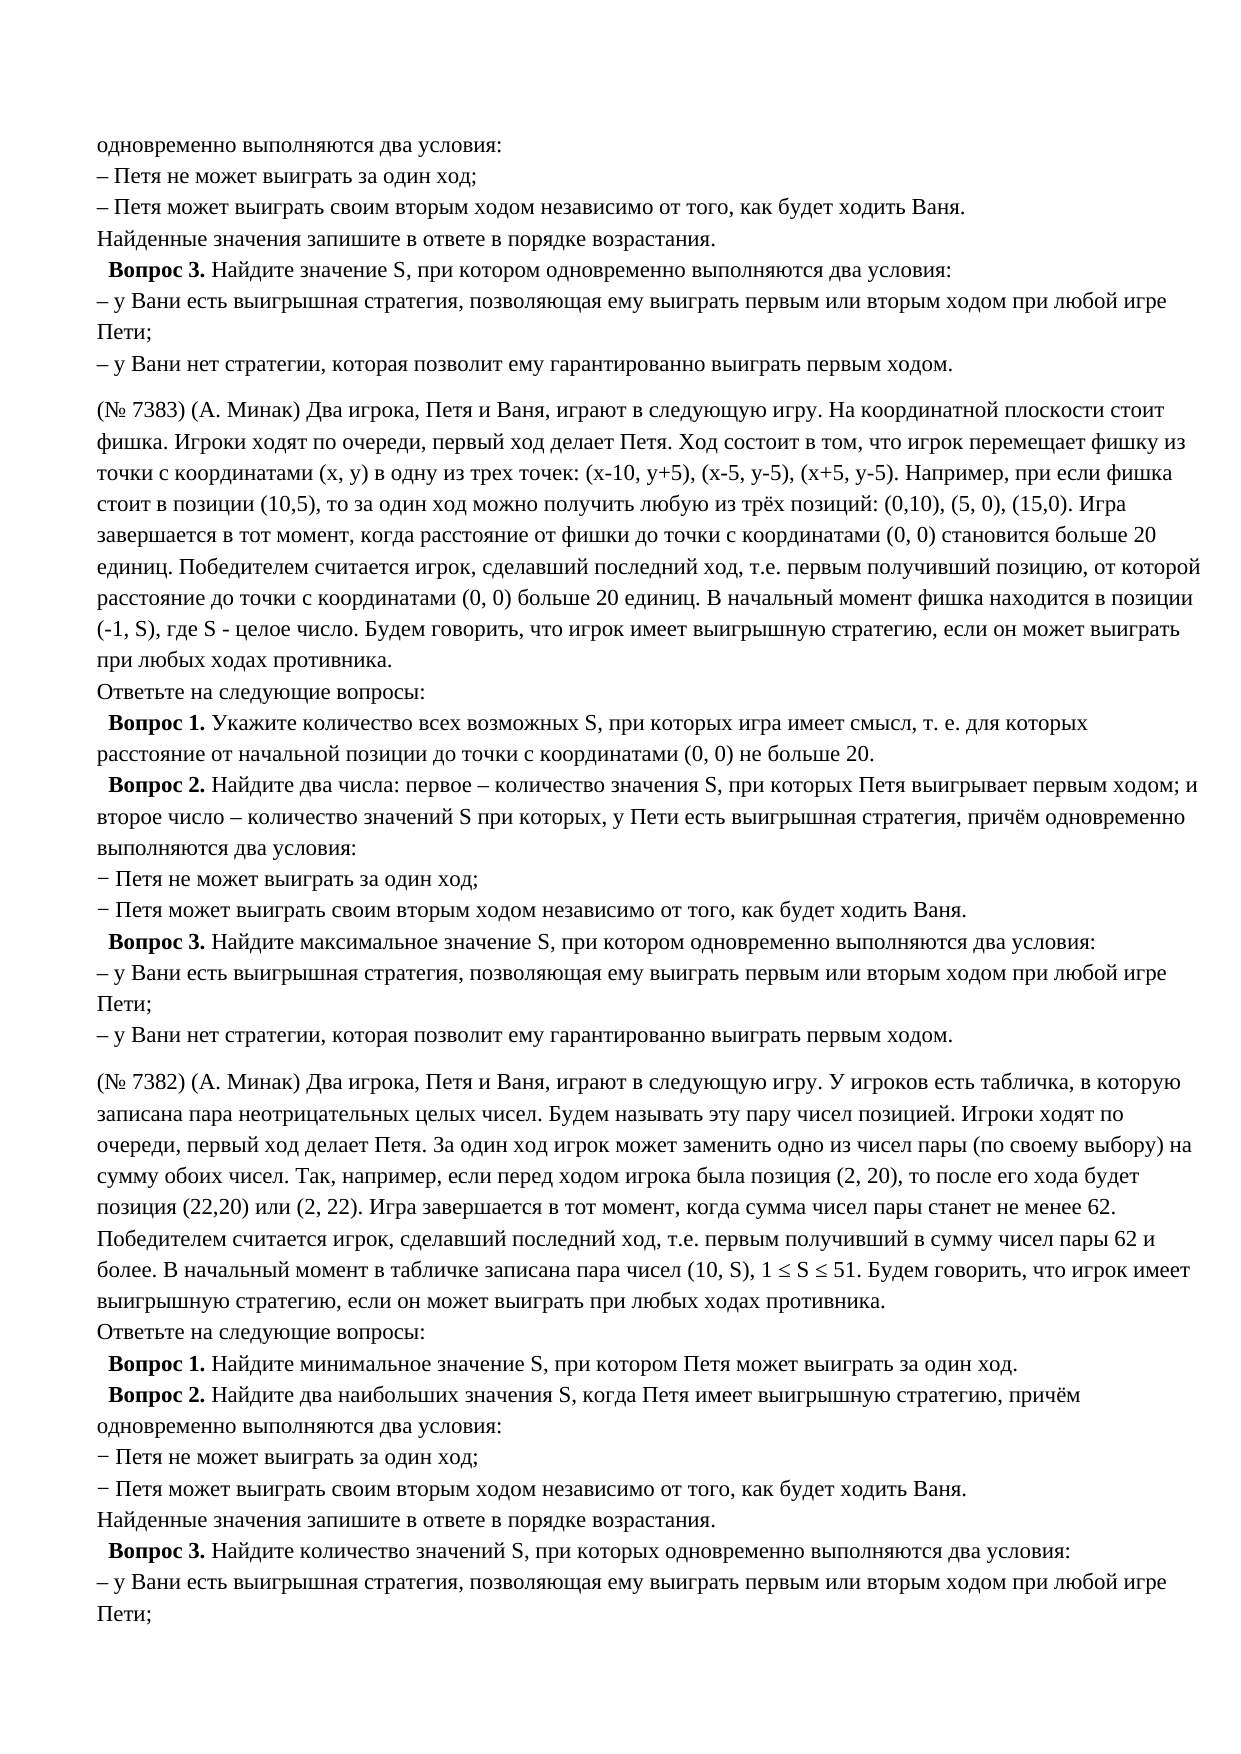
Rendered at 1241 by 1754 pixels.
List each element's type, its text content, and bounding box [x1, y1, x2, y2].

table_cell (№ 7383) (А. Минак) Два игрока, Петя и Ваня, играют в следующую игру. На координатной плоскости стоит фишка. Игроки ходят по очереди, первый ход делает Петя. Ход состоит в том, что игрок перемещает фишку из точки с координатами (x, y) в одну из трех точек: (x-10, y+5), (x-5, y-5), (x+5, y-5). Например, при если фишка стоит в позиции (10,5), то за один ход можно получить любую из трёх позиций: (0,10), (5, 0), (15,0). Игра завершается в тот момент, когда расстояние от фишки до точки с координатами (0, 0) становится больше 20 единиц. Победителем считается игрок, сделавший последний ход, т.е. первым получивший позицию, от которой расстояние до точки с координатами (0, 0) больше 20 единиц. В начальный момент фишка находится в позиции (-1, S), где S - целое число. Будем говорить, что игрок имеет выигрышную стратегию, если он может выиграть при любых ходах противника. Ответьте на следующие вопросы: Вопрос 1. Укажите количество всех возможных S, при которых игра имеет смысл, т. е. для которых расстояние от начальной позиции до точки с координатами (0, 0) не больше 20. Вопрос 2. Найдите два числа: первое – количество значения S, при которых Петя выигрывает первым ходом; и второе число – количество значений S при которых, у Пети есть выигрышная стратегия, причём одновременно выполняются два условия: − Петя не может выиграть за один ход; − Петя может выиграть своим вторым ходом независимо от того, как будет ходить Ваня. Вопрос 3. Найдите максимальное значение S, при котором одновременно выполняются два условия: – у Вани есть выигрышная стратегия, позволяющая ему выиграть первым или вторым ходом при любой игре Пети; – у Вани нет стратегии, которая позволит ему гарантированно выиграть первым ходом. [73, 384, 1226, 1056]
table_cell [73, 118, 1226, 384]
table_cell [73, 1056, 1226, 1626]
